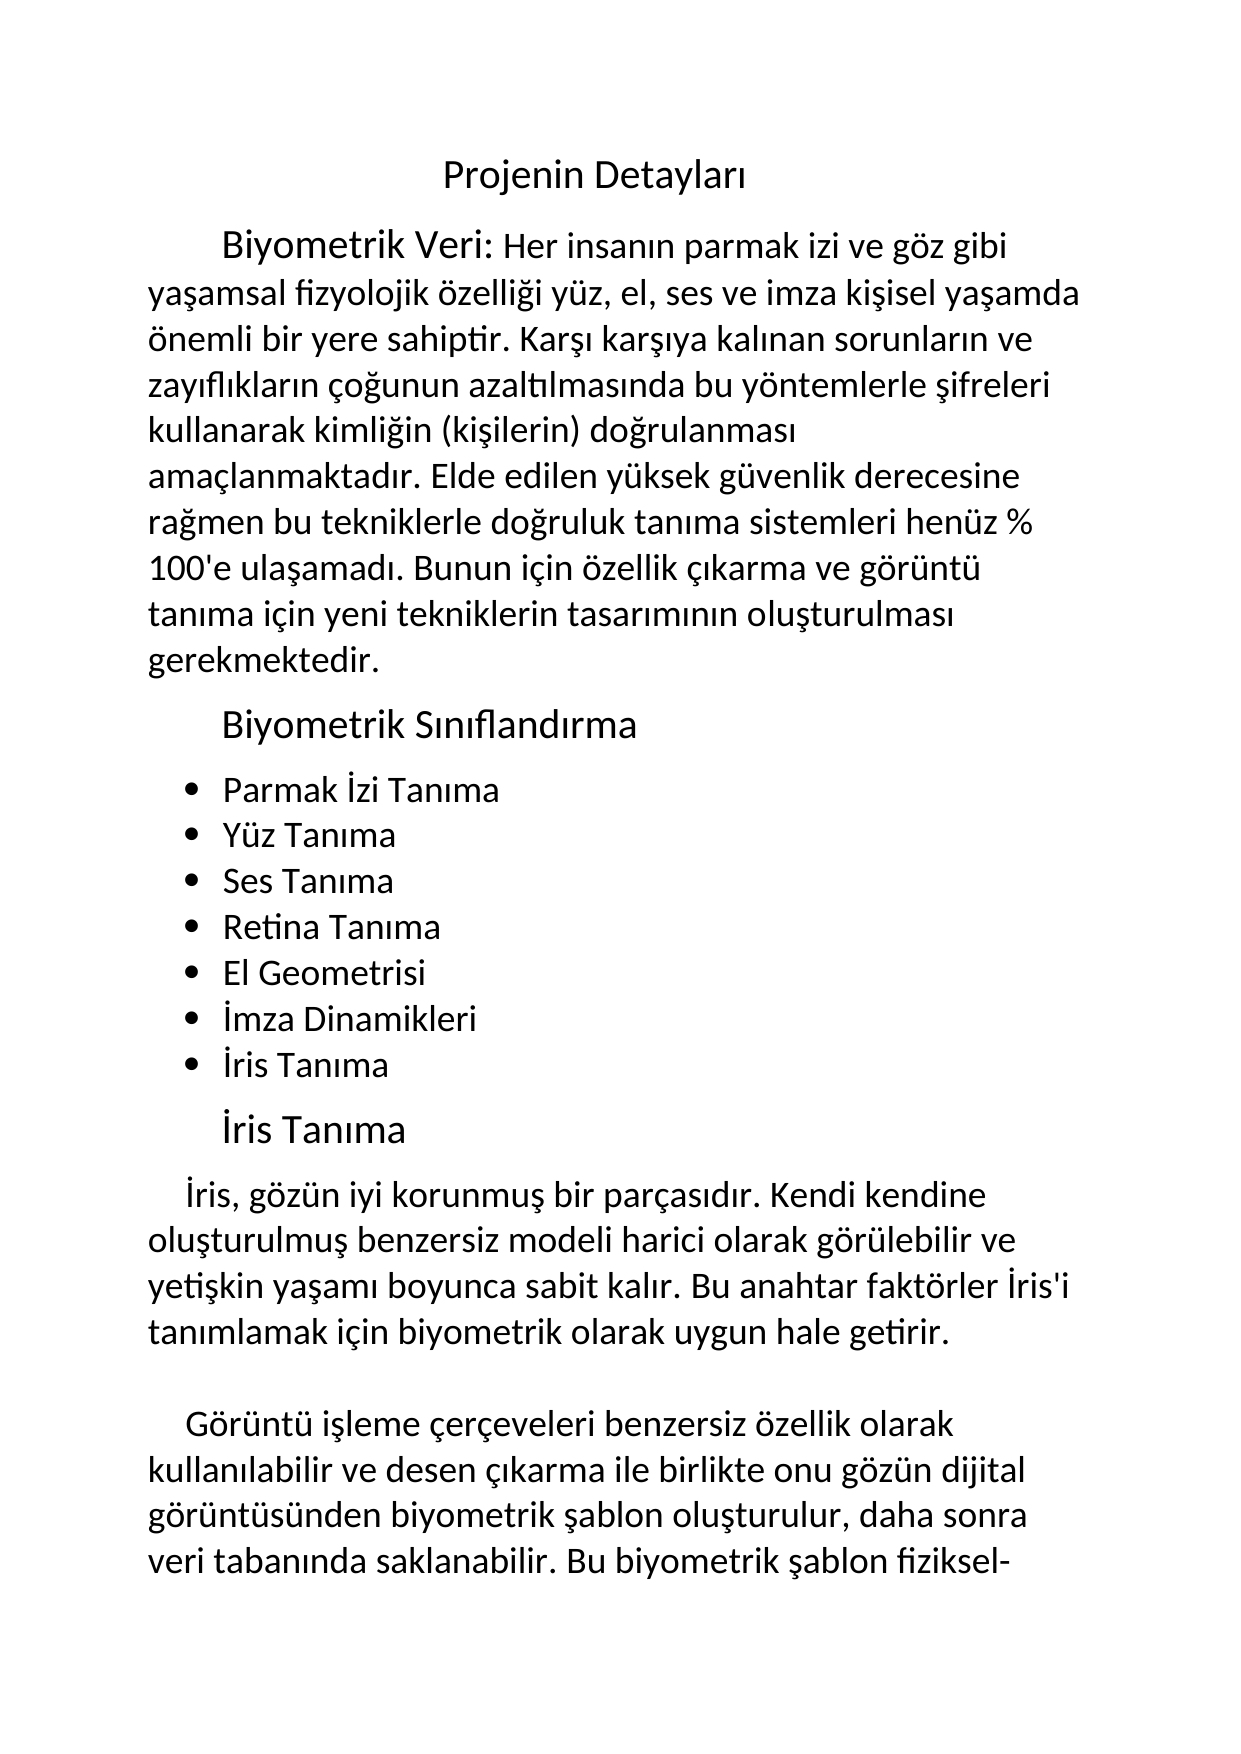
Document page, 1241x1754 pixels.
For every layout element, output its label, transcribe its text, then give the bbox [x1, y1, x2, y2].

list Yüz Tanıma [185, 811, 1093, 857]
list Parmak İzi Tanıma [185, 766, 1093, 811]
text İris Tanıma [185, 1103, 1093, 1154]
text Projenin Detayları [369, 148, 1093, 198]
text İris, gözün iyi korunmuş bir parçasıdır. Kendi kendine oluşturulmuş benzersiz modeli harici olarak görülebilir ve yetişkin yaşamı boyunca sabit kalır. Bu anahtar faktörler İris'i tanımlamak için biyometrik olarak uygun hale getirir. [148, 1171, 1093, 1354]
list İris Tanıma [185, 1041, 1093, 1086]
list El Geometrisi [185, 949, 1093, 995]
list Retina Tanıma [185, 903, 1093, 949]
list Ses Tanıma [185, 857, 1093, 903]
text Biyometrik Veri: Her insanın parmak izi ve göz gibi yaşamsal fizyolojik özelliği yüz, el, ses ve imza kişisel yaşamda önemli bir yere sahiptir. Karşı karşıya kalınan sorunların ve zayıflıkların çoğunun azaltılmasında bu yöntemlerle şifreleri kullanarak kimliğin (kişilerin) doğrulanması amaçlanmaktadır. Elde edilen yüksek güvenlik derecesine rağmen bu tekniklerle doğruluk tanıma sistemleri henüz % 100'e ulaşamadı. Bunun için özellik çıkarma ve görüntü tanıma için yeni tekniklerin tasarımının oluşturulması gerekmektedir. [148, 218, 1093, 681]
list İmza Dinamikleri [185, 995, 1093, 1041]
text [148, 1400, 1093, 1583]
text Biyometrik Sınıflandırma [148, 698, 1093, 749]
